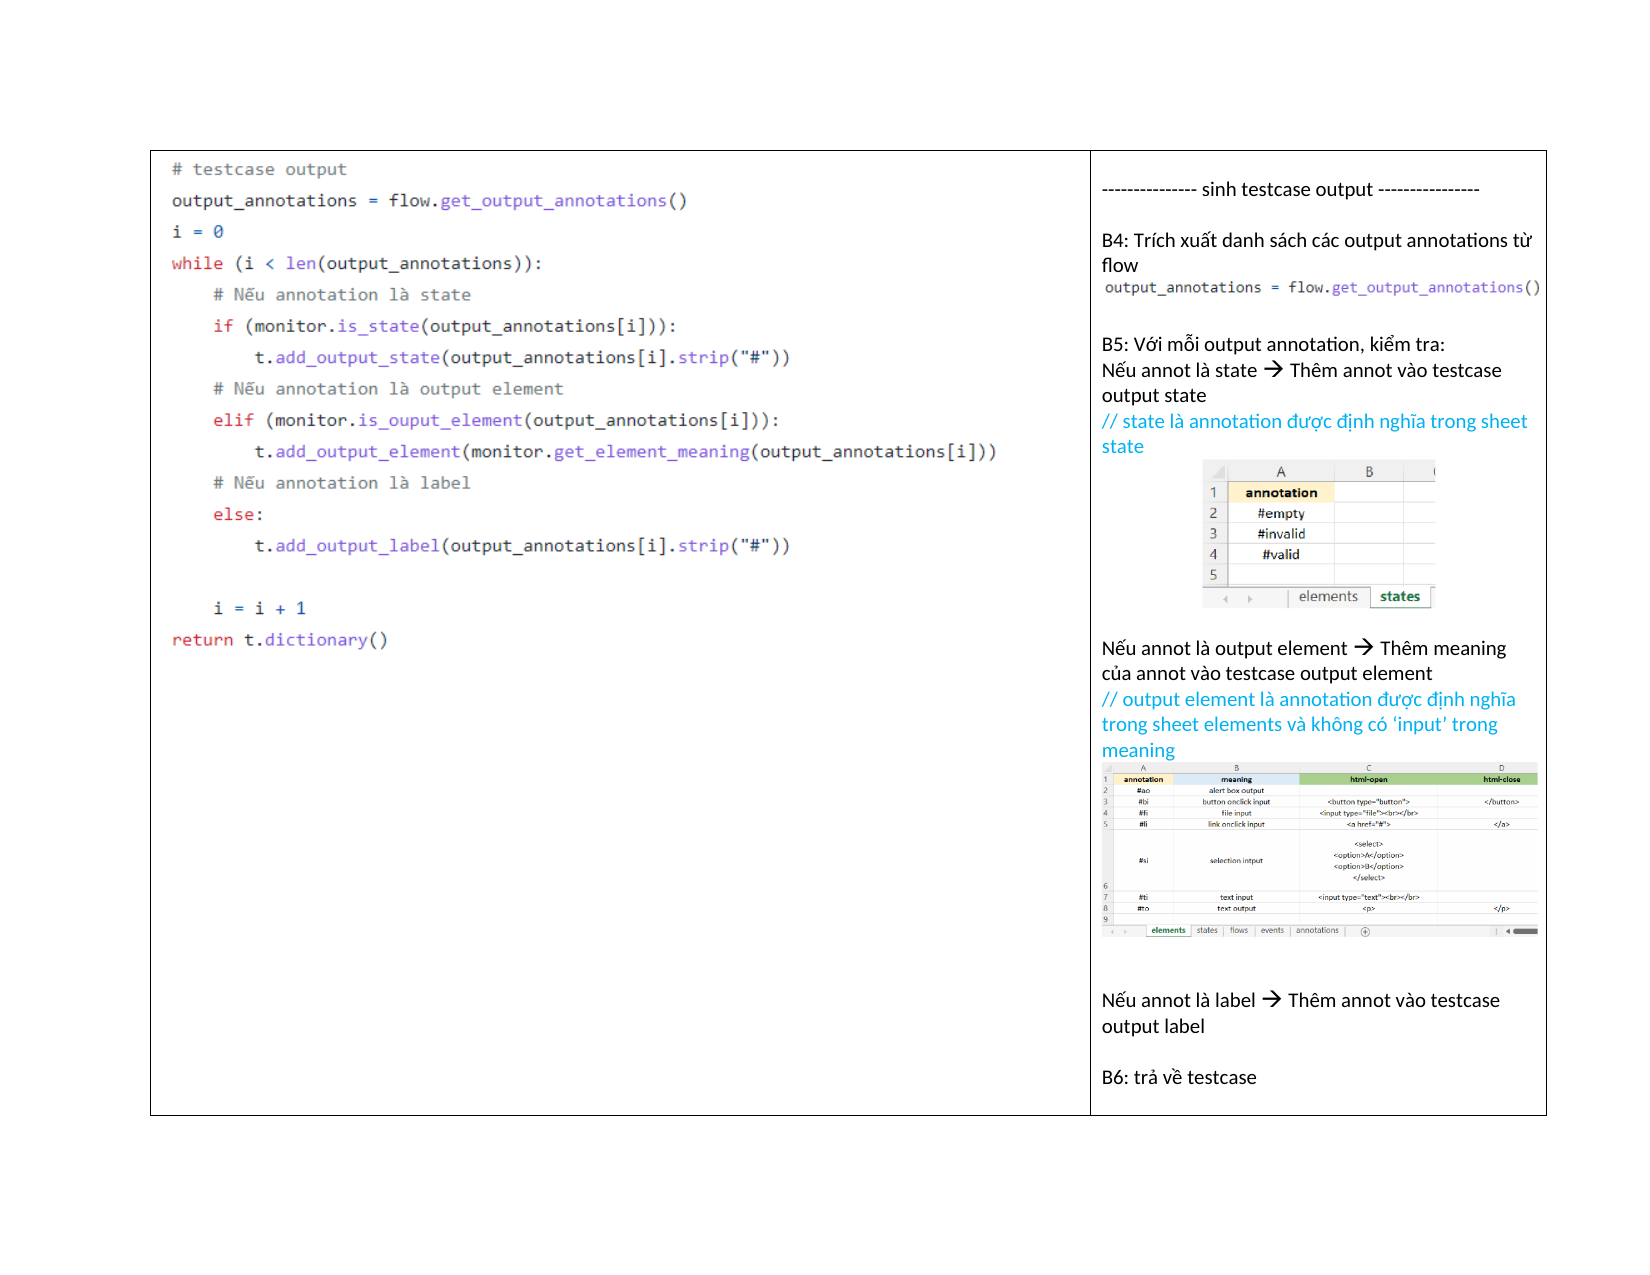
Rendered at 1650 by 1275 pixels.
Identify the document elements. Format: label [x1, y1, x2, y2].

picture [1201, 458, 1436, 610]
picture [161, 151, 1007, 662]
picture [1101, 762, 1538, 937]
picture [1101, 278, 1542, 298]
table_cell [1091, 151, 1546, 1115]
table_cell [151, 151, 1090, 1115]
